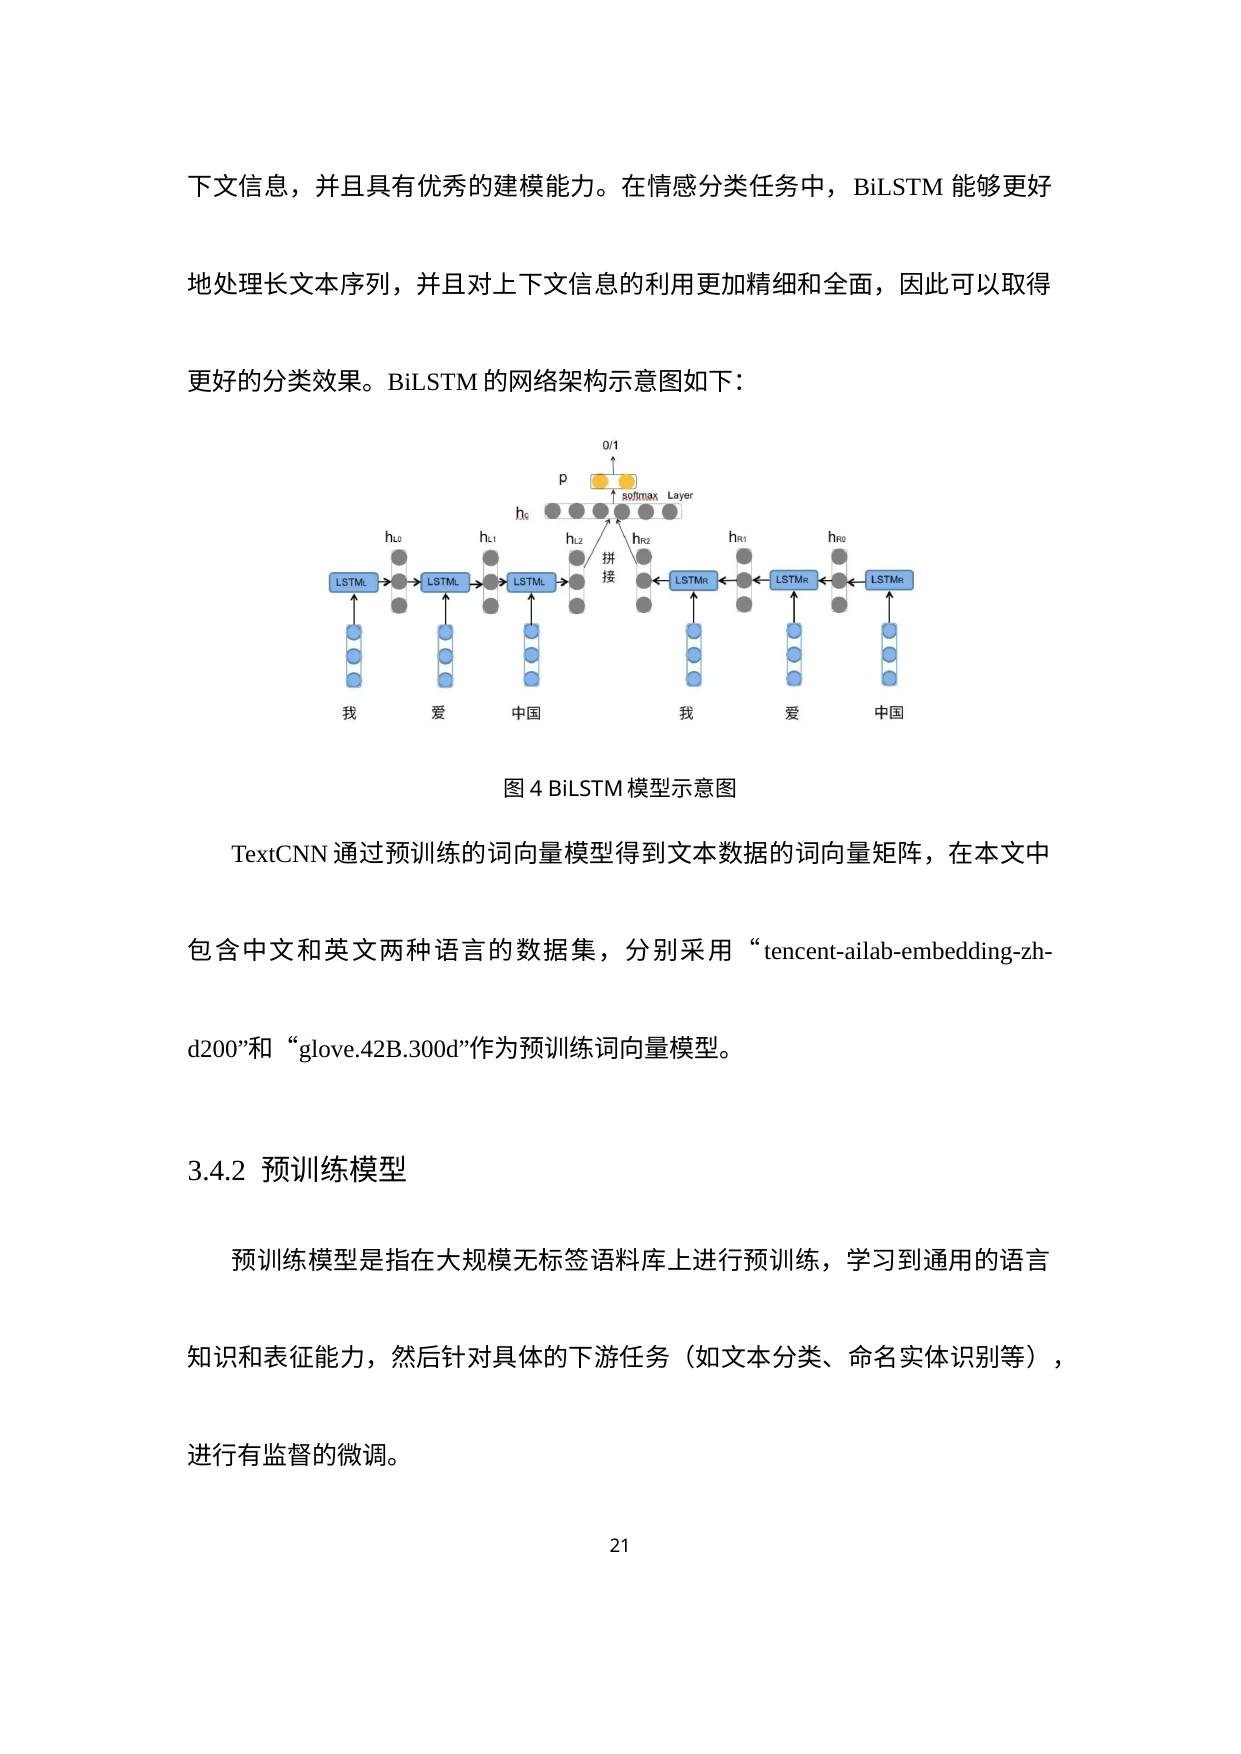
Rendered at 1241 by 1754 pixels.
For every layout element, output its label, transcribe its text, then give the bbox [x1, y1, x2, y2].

text TextCNN通过预训练的词向量模型得到文本数据的词向量矩阵，在本文中包含中文和英文两种语言的数据集，分别采用“tencent-ailab-embedding-zh-d200”和“glove.42B.300d”作为预训练词向量模型。 [187, 819, 1053, 1079]
text 图4 BiLSTM模型示意图 [187, 770, 1053, 803]
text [187, 152, 1053, 412]
text 预训练模型 [187, 1147, 1053, 1188]
text 预训练模型是指在大规模无标签语料库上进行预训练，学习到通用的语言知识和表征能力，然后针对具体的下游任务（如文本分类、命名实体识别等），进行有监督的微调。 [187, 1226, 1053, 1486]
picture [306, 430, 935, 731]
